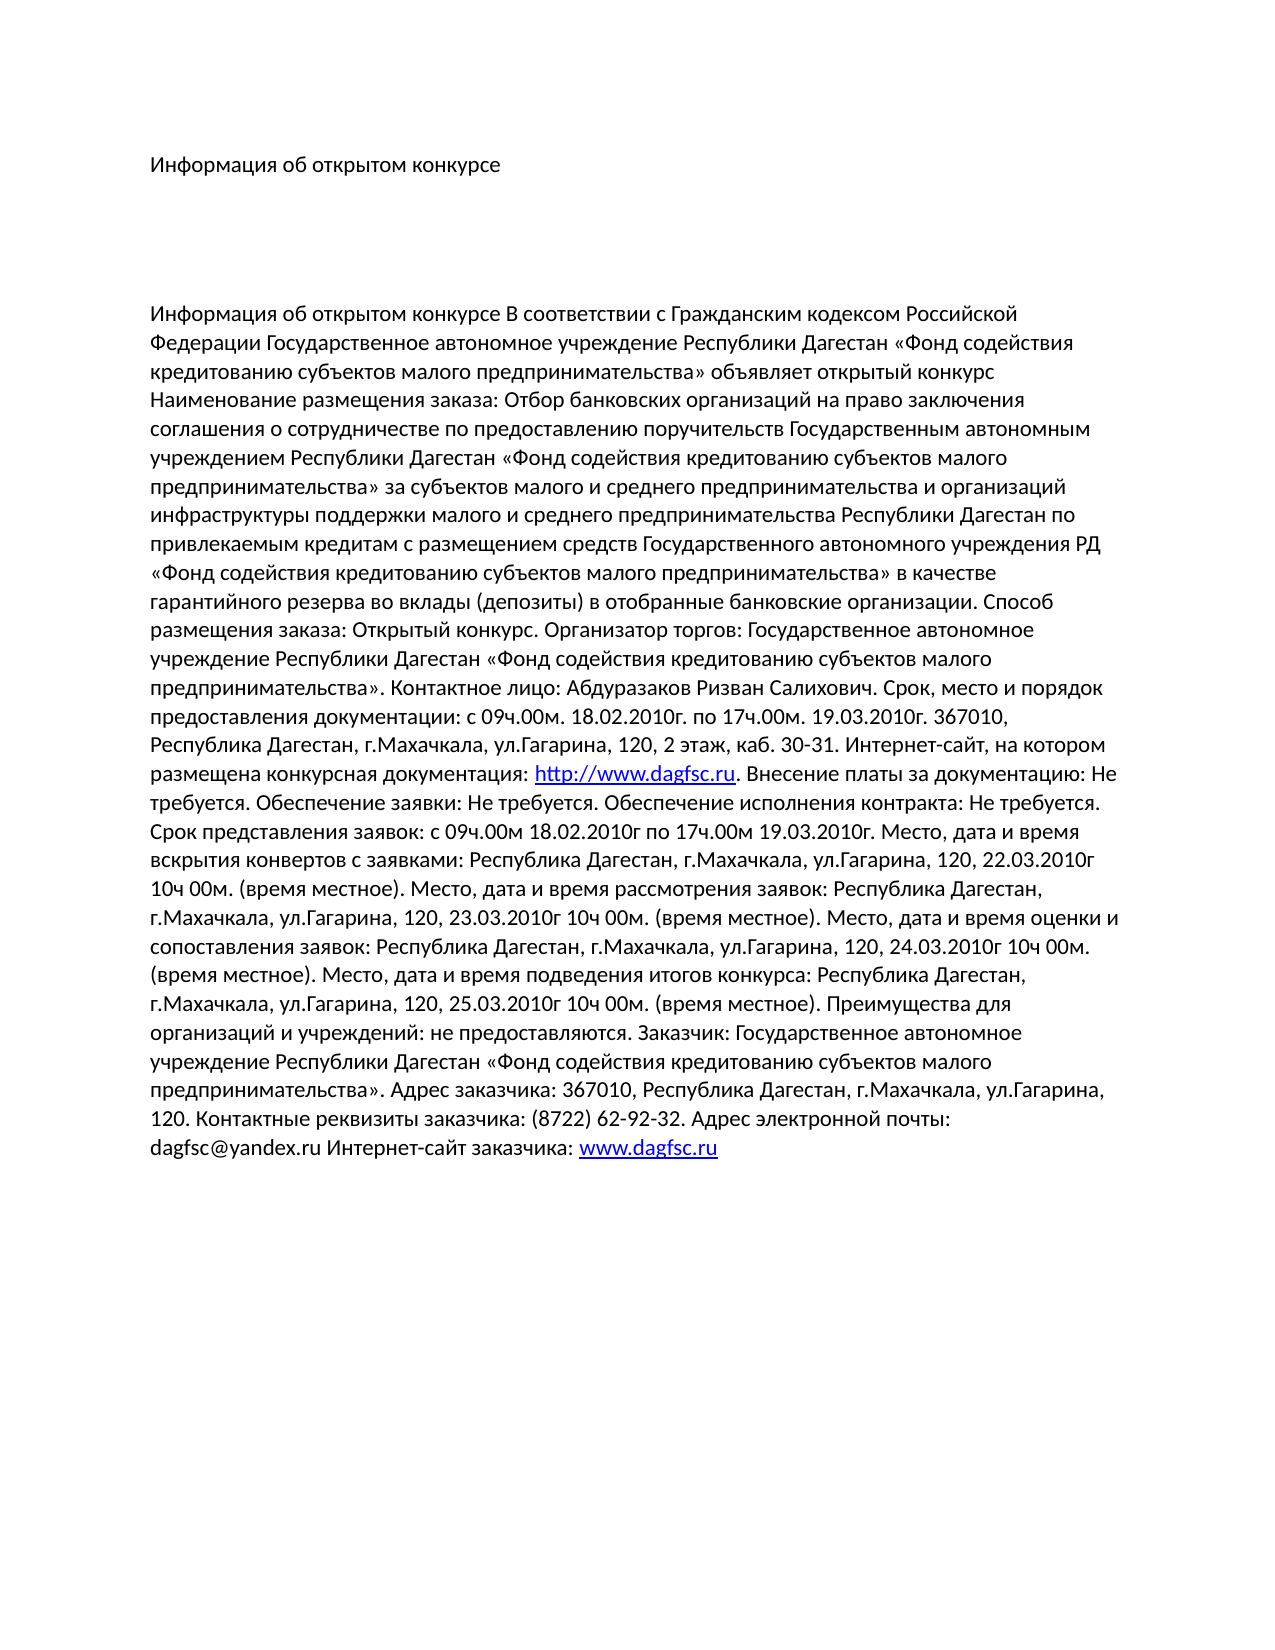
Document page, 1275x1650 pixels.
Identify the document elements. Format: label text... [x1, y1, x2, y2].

text Информация об открытом конкурсе [150, 150, 1125, 179]
text Информация об открытом конкурсе В соответствии с Гражданским кодексом Российской Федерации Государственное автономное учреждение Республики Дагестан «Фонд содействия кредитованию субъектов малого предпринимательства» объявляет открытый конкурс Наименование размещения заказа: Отбор банковских организаций на право заключения соглашения о сотрудничестве по предоставлению поручительств Государственным автономным учреждением Республики Дагестан «Фонд содействия кредитованию субъектов малого предпринимательства» за субъектов малого и среднего предпринимательства и организаций инфраструктуры поддержки малого и среднего предпринимательства Республики Дагестан по привлекаемым кредитам с размещением средств Государственного автономного учреждения РД «Фонд содействия кредитованию субъектов малого предпринимательства» в качестве гарантийного резерва во вклады (депозиты) в отобранные банковские организации. Способ размещения заказа: Открытый конкурс. Организатор торгов: Государственное автономное учреждение Республики Дагестан «Фонд содействия кредитованию субъектов малого предпринимательства». Контактное лицо: Абдуразаков Ризван Салихович. Срок, место и порядок предоставления документации: с 09ч.00м. 18.02.2010г. по 17ч.00м. 19.03.2010г. 367010, Республика Дагестан, г.Махачкала, ул.Гагарина, 120, 2 этаж, каб. 30-31. Интернет-сайт, на котором размещена конкурсная документация: http://www.dagfsc.ru. Внесение платы за документацию: Не требуется. Обеспечение заявки: Не требуется. Обеспечение исполнения контракта: Не требуется. Срок представления заявок: с 09ч.00м 18.02.2010г по 17ч.00м 19.03.2010г. Место, дата и время вскрытия конвертов с заявками: Республика Дагестан, г.Махачкала, ул.Гагарина, 120, 22.03.2010г 10ч 00м. (время местное). Место, дата и время рассмотрения заявок: Республика Дагестан, г.Махачкала, ул.Гагарина, 120, 23.03.2010г 10ч 00м. (время местное). Место, дата и время оценки и сопоставления заявок: Республика Дагестан, г.Махачкала, ул.Гагарина, 120, 24.03.2010г 10ч 00м. (время местное). Место, дата и время подведения итогов конкурса: Республика Дагестан, г.Махачкала, ул.Гагарина, 120, 25.03.2010г 10ч 00м. (время местное). Преимущества для организаций и учреждений: не предоставляются. Заказчик: Государственное автономное учреждение Республики Дагестан «Фонд содействия кредитованию субъектов малого предпринимательства». Адрес заказчика: 367010, Республика Дагестан, г.Махачкала, ул.Гагарина, 120. Контактные реквизиты заказчика: (8722) 62-92-32. Адрес электронной почты: dagfsc@yandex.ru Интернет-сайт заказчика: www.dagfsc.ru [150, 299, 1125, 1161]
